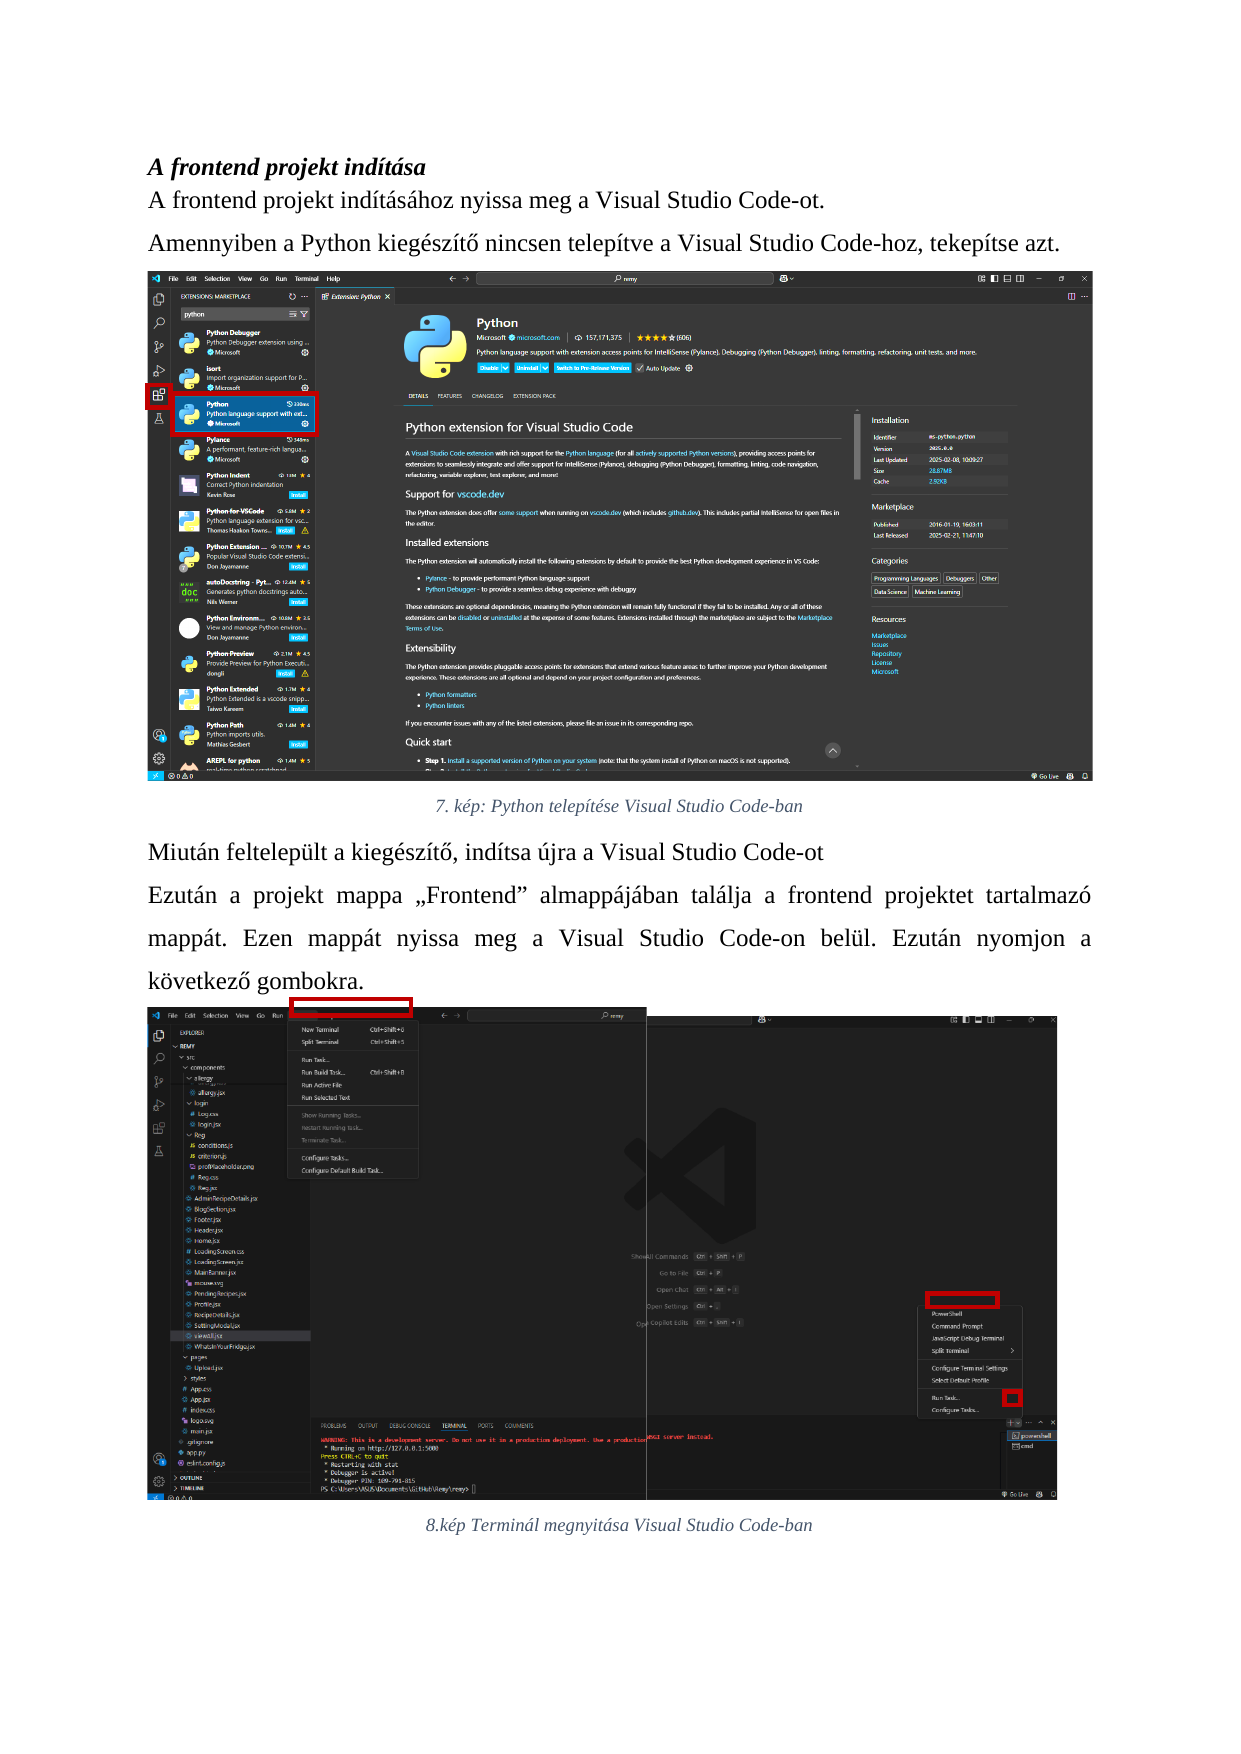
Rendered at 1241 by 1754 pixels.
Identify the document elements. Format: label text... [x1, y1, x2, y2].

text Amennyiben a Python kiegészítő nincsen telepítve a Visual Studio Code-hoz, tekepítse azt. [148, 228, 1093, 257]
subtitle A frontend projekt indítása [148, 152, 1093, 181]
text Miután feltelepült a kiegészítő, indítsa újra a Visual Studio Code-ot [148, 837, 1093, 866]
picture [147, 1007, 1058, 1500]
picture [147, 271, 1093, 781]
text A frontend projekt indításához nyissa meg a Visual Studio Code-ot. [148, 185, 1093, 213]
picture [175, 396, 313, 430]
text Ezután a projekt mappa „Frontend” almappájában találja a frontend projektet tartalmazó mappát. Ezen mappát nyissa meg a Visual Studio Code-on belül. Ezután nyomjon a következő gombokra. [148, 880, 1093, 995]
picture [294, 1007, 409, 1013]
picture [150, 387, 168, 405]
